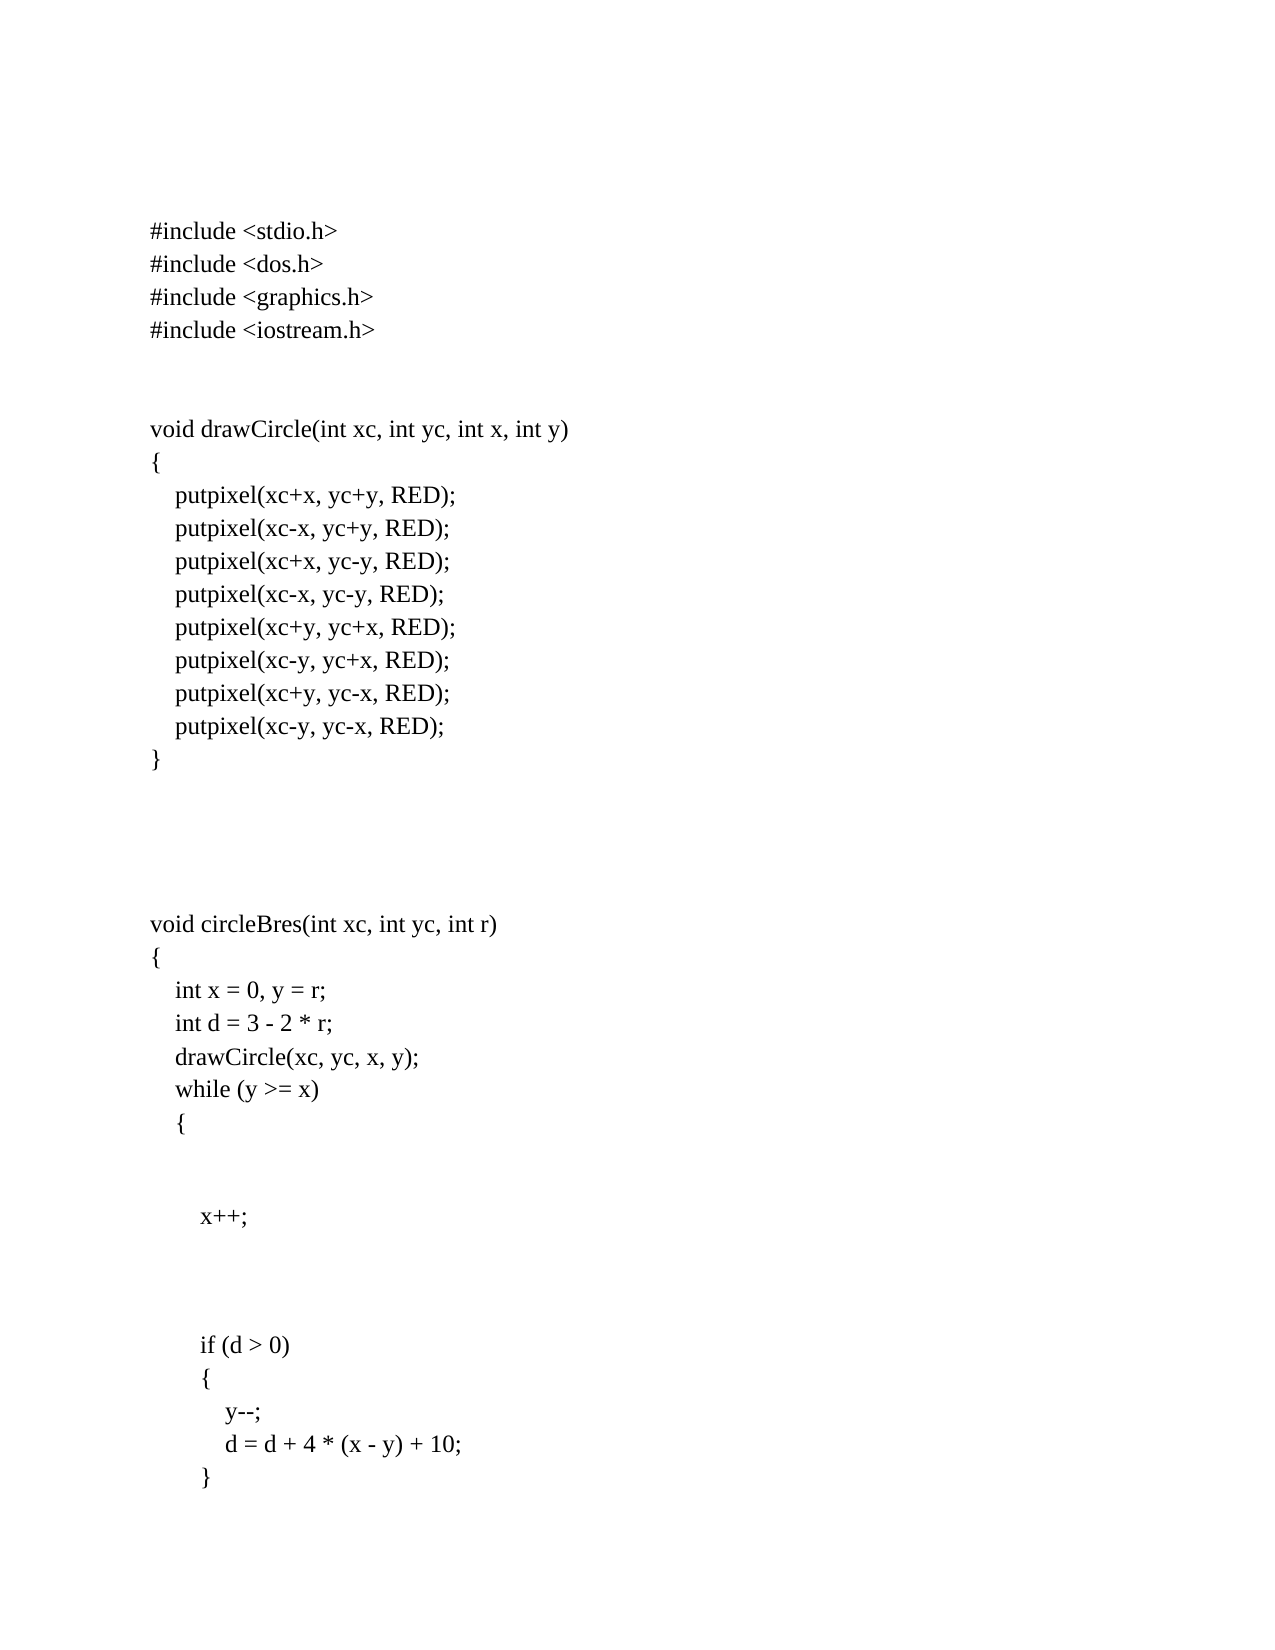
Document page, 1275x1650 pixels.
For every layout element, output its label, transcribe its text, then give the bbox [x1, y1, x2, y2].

text void drawCircle(int xc, int yc, int x, int y) [150, 414, 1125, 443]
text void circleBres(int xc, int yc, int r) [150, 909, 1125, 938]
text y--; [150, 1396, 1125, 1425]
text { [150, 1108, 1125, 1136]
text d = d + 4 * (x - y) + 10; [150, 1429, 1125, 1458]
text putpixel(xc+x, yc+y, RED); [150, 480, 1125, 509]
text } [150, 744, 1125, 773]
text putpixel(xc+y, yc+x, RED); [150, 612, 1125, 641]
text drawCircle(xc, yc, x, y); [150, 1042, 1125, 1070]
text putpixel(xc-y, yc-x, RED); [150, 711, 1125, 740]
text putpixel(xc-x, yc+y, RED); [150, 513, 1125, 542]
text #include <graphics.h> [150, 282, 1125, 311]
text putpixel(xc+y, yc-x, RED); [150, 678, 1125, 707]
text } [150, 1462, 1125, 1491]
text putpixel(xc+x, yc-y, RED); [150, 546, 1125, 575]
text x++; [150, 1201, 1125, 1230]
text while (y >= x) [150, 1074, 1125, 1103]
text { [150, 942, 1125, 971]
text { [150, 447, 1125, 476]
text #include <dos.h> [150, 249, 1125, 278]
text putpixel(xc-y, yc+x, RED); [150, 645, 1125, 674]
text #include <iostream.h> [150, 315, 1125, 344]
text int x = 0, y = r; [150, 976, 1125, 1004]
text putpixel(xc-x, yc-y, RED); [150, 579, 1125, 608]
text { [150, 1363, 1125, 1392]
text int d = 3 - 2 * r; [150, 1008, 1125, 1037]
text #include <stdio.h> [150, 216, 1125, 245]
text if (d > 0) [150, 1330, 1125, 1359]
